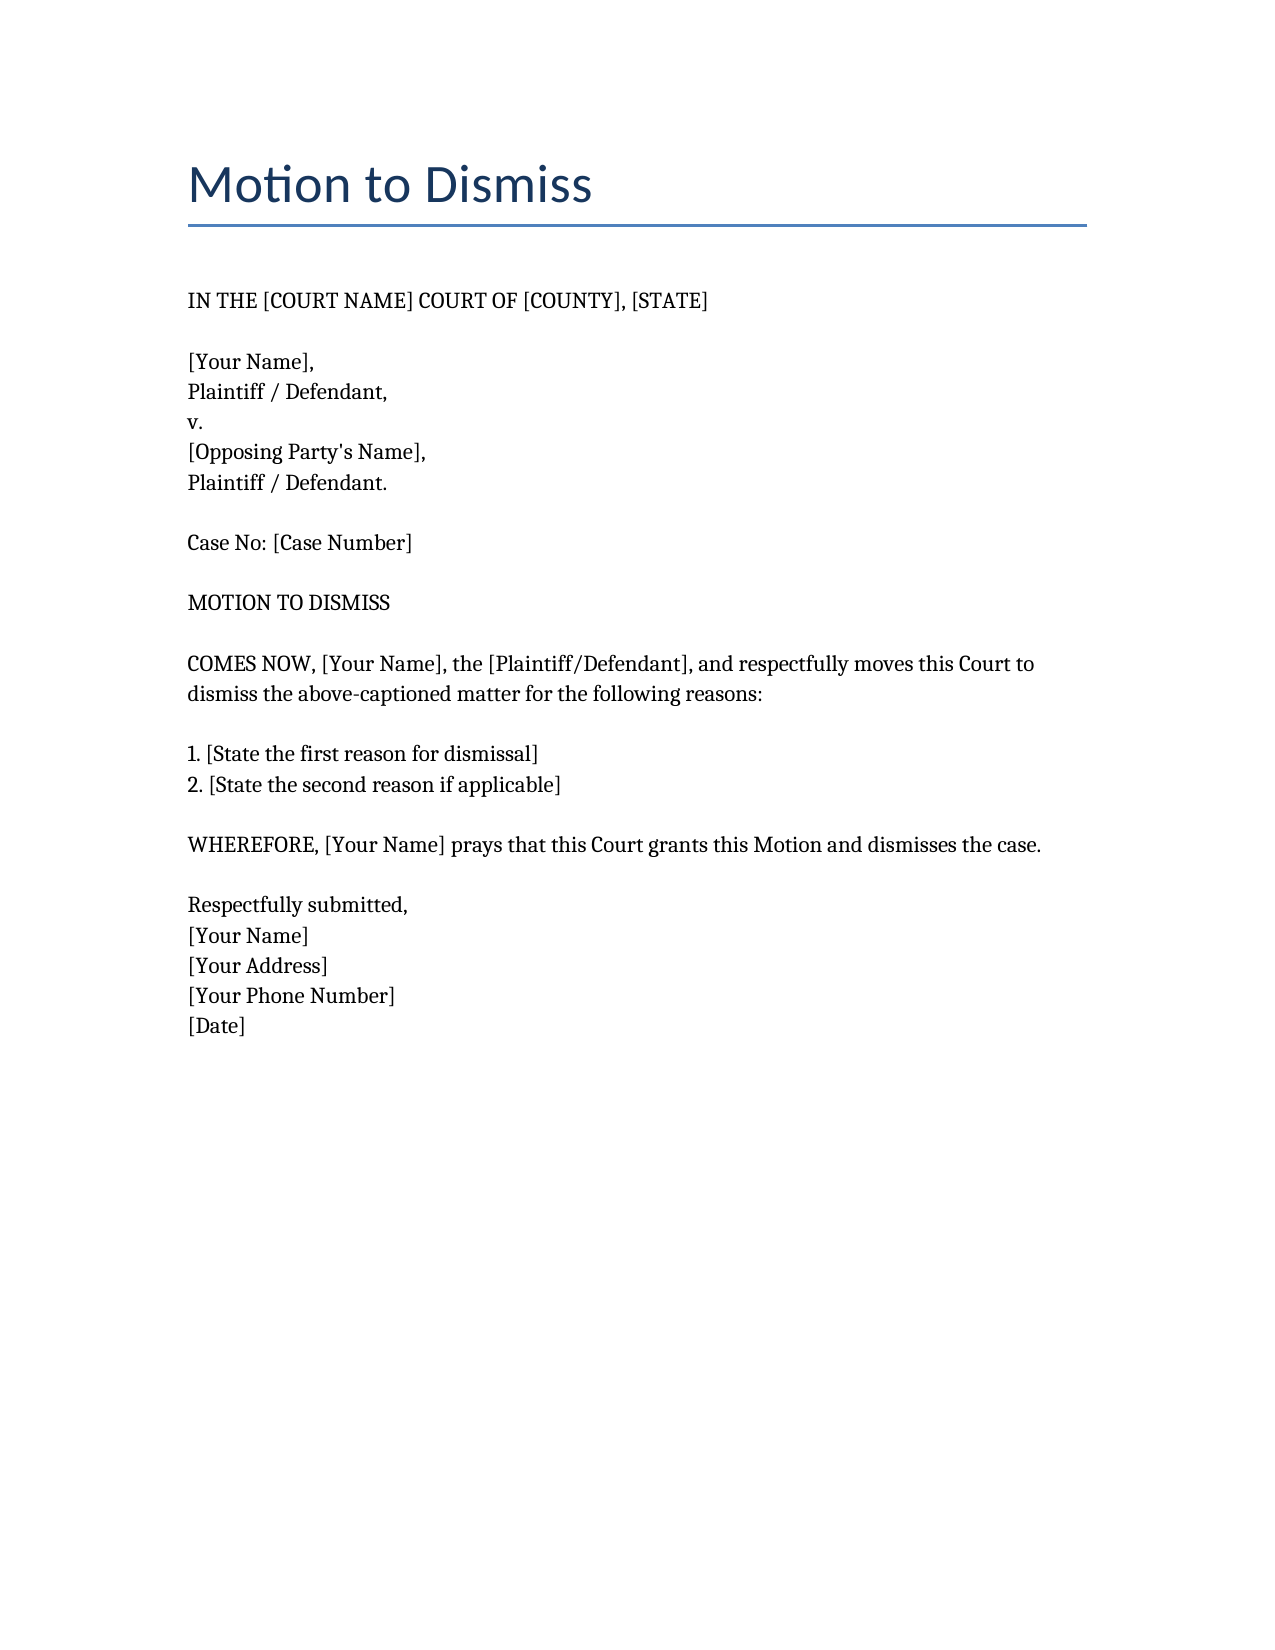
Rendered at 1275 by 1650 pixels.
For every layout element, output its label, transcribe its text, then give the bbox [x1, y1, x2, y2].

title Motion to Dismiss [187, 150, 1087, 227]
text IN THE [COURT NAME] COURT OF [COUNTY], [STATE] [Your Name], Plaintiff / Defendant, v. [Opposing Party's Name], Plaintiff / Defendant. Case No: [Case Number] MOTION TO DISMISS COMES NOW, [Your Name], the [Plaintiff/Defendant], and respectfully moves this Court to dismiss the above-captioned matter for the following reasons: 1. [State the first reason for dismissal] 2. [State the second reason if applicable] WHEREFORE, [Your Name] prays that this Court grants this Motion and dismisses the case. Respectfully submitted, [Your Name] [Your Address] [Your Phone Number] [Date] [187, 258, 1087, 1069]
